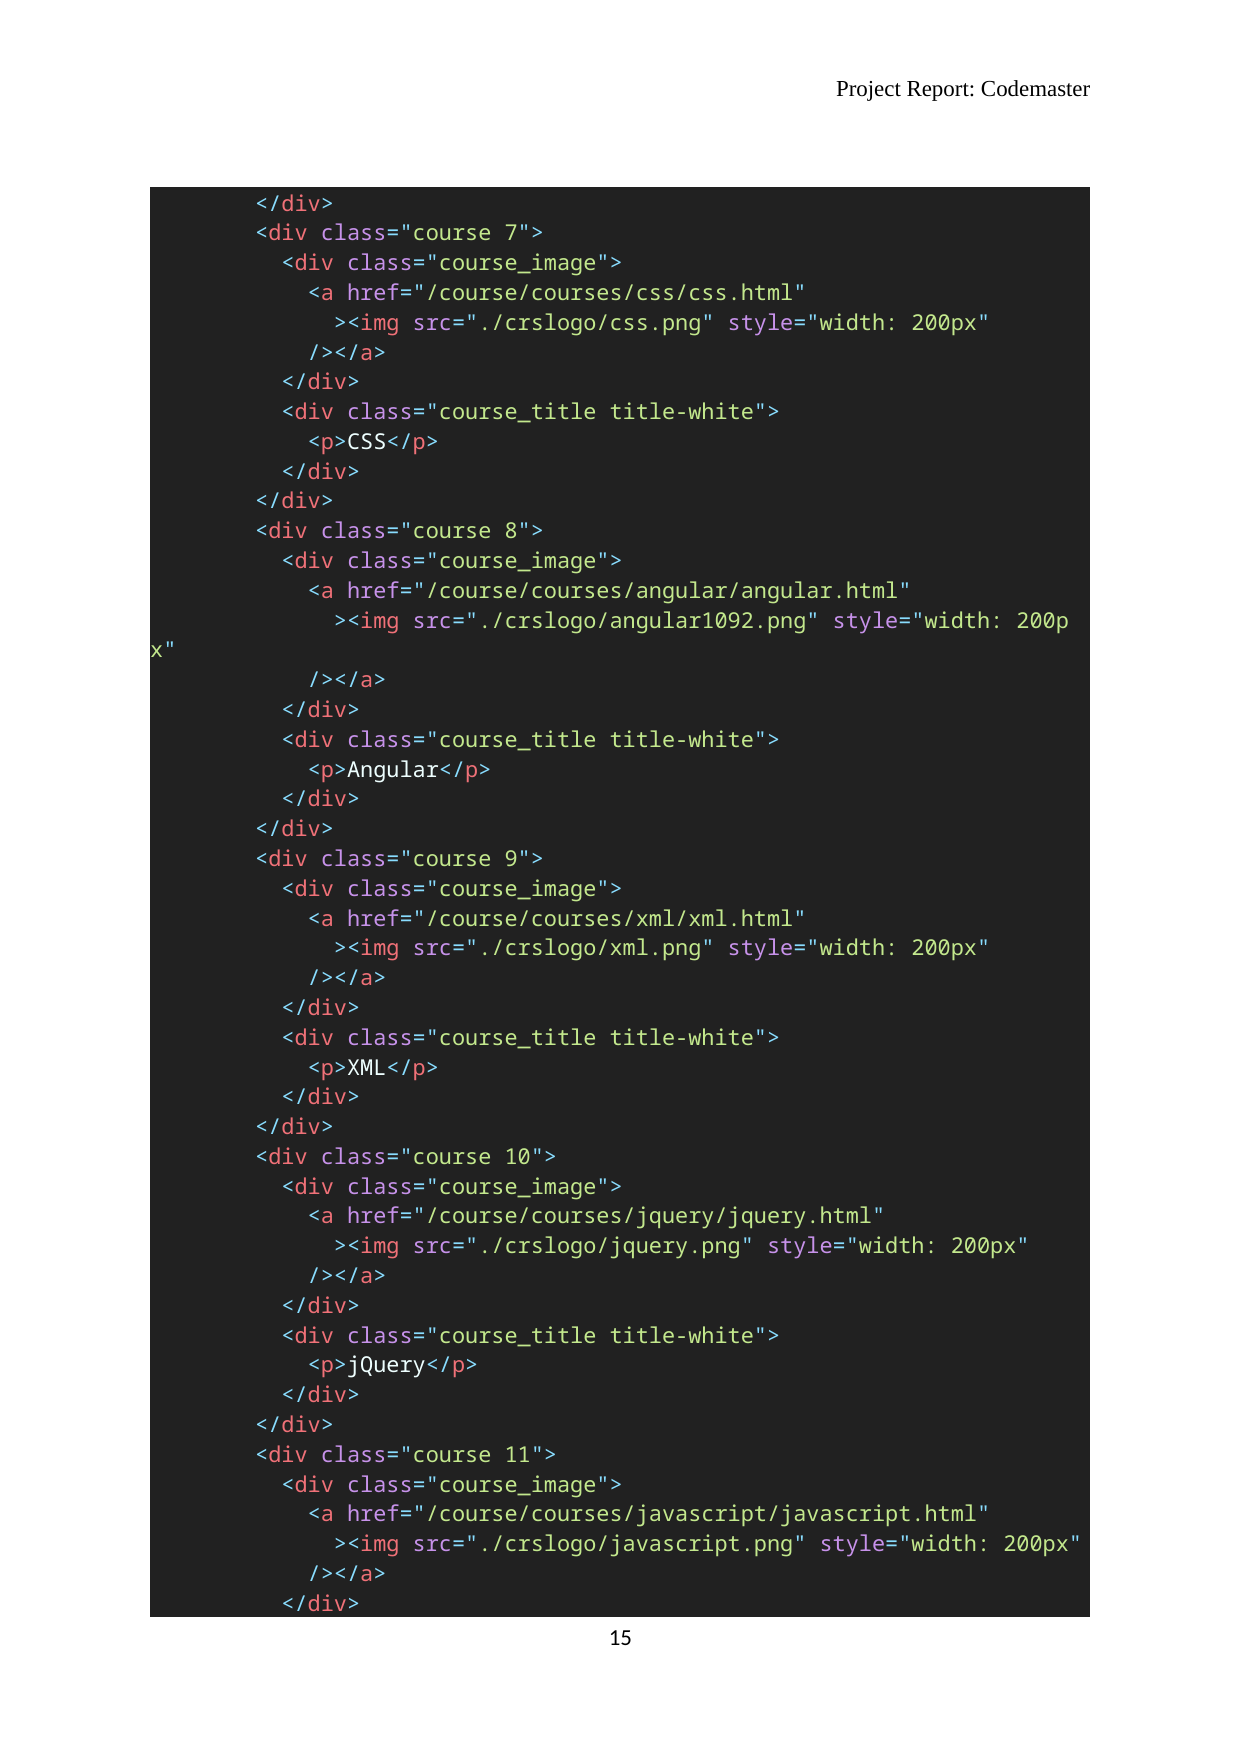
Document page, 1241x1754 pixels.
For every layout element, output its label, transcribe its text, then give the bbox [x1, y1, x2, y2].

text </div> [150, 694, 1090, 724]
text ><img src="./crslogo/jquery.png" style="width: 200px" [150, 1230, 1090, 1260]
text <div class="course 11"> [150, 1439, 1090, 1468]
text ><img src="./crslogo/angular1092.png" style="width: 200px" [150, 604, 1090, 664]
text <div class="course_title title-white"> [150, 724, 1090, 753]
text <div class="course 7"> [150, 217, 1090, 247]
text </div> [150, 1111, 1090, 1141]
text /></a> [150, 1558, 1090, 1588]
text <div class="course_image"> [150, 873, 1090, 902]
text <p>CSS</p> [150, 426, 1090, 456]
text ><img src="./crslogo/javascript.png" style="width: 200px" [150, 1528, 1090, 1558]
text </div> [150, 1379, 1090, 1409]
text <div class="course_image"> [150, 545, 1090, 575]
text /></a> [150, 962, 1090, 992]
text <div class="course_title title-white"> [150, 1319, 1090, 1349]
text <div class="course_title title-white"> [150, 1022, 1090, 1051]
text </div> [150, 1081, 1090, 1111]
text </div> [150, 1409, 1090, 1439]
text <a href="/course/courses/xml/xml.html" [150, 902, 1090, 932]
text <a href="/course/courses/javascript/javascript.html" [150, 1498, 1090, 1528]
text <div class="course_image"> [150, 1468, 1090, 1498]
text </div> [150, 1290, 1090, 1319]
text <div class="course 10"> [150, 1141, 1090, 1171]
text </div> [150, 456, 1090, 485]
text </div> [150, 992, 1090, 1022]
text <a href="/course/courses/angular/angular.html" [150, 575, 1090, 604]
text /></a> [150, 664, 1090, 694]
text <p>jQuery</p> [150, 1349, 1090, 1379]
text <div class="course 8"> [150, 515, 1090, 545]
text <div class="course 9"> [150, 843, 1090, 873]
text </div> [150, 783, 1090, 813]
text </div> [150, 813, 1090, 843]
text </div> [150, 187, 1090, 217]
text <div class="course_image"> [150, 247, 1090, 277]
text </div> [150, 366, 1090, 396]
text <a href="/course/courses/css/css.html" [150, 277, 1090, 307]
text <div class="course_title title-white"> [150, 396, 1090, 426]
text </div> [150, 485, 1090, 515]
text <div class="course_image"> [150, 1171, 1090, 1200]
text ><img src="./crslogo/css.png" style="width: 200px" [150, 307, 1090, 336]
text /></a> [150, 336, 1090, 366]
text </div> [150, 1588, 1090, 1617]
text <p>Angular</p> [150, 753, 1090, 783]
text <a href="/course/courses/jquery/jquery.html" [150, 1200, 1090, 1230]
text <p>XML</p> [150, 1051, 1090, 1081]
text ><img src="./crslogo/xml.png" style="width: 200px" [150, 932, 1090, 962]
text /></a> [150, 1260, 1090, 1290]
